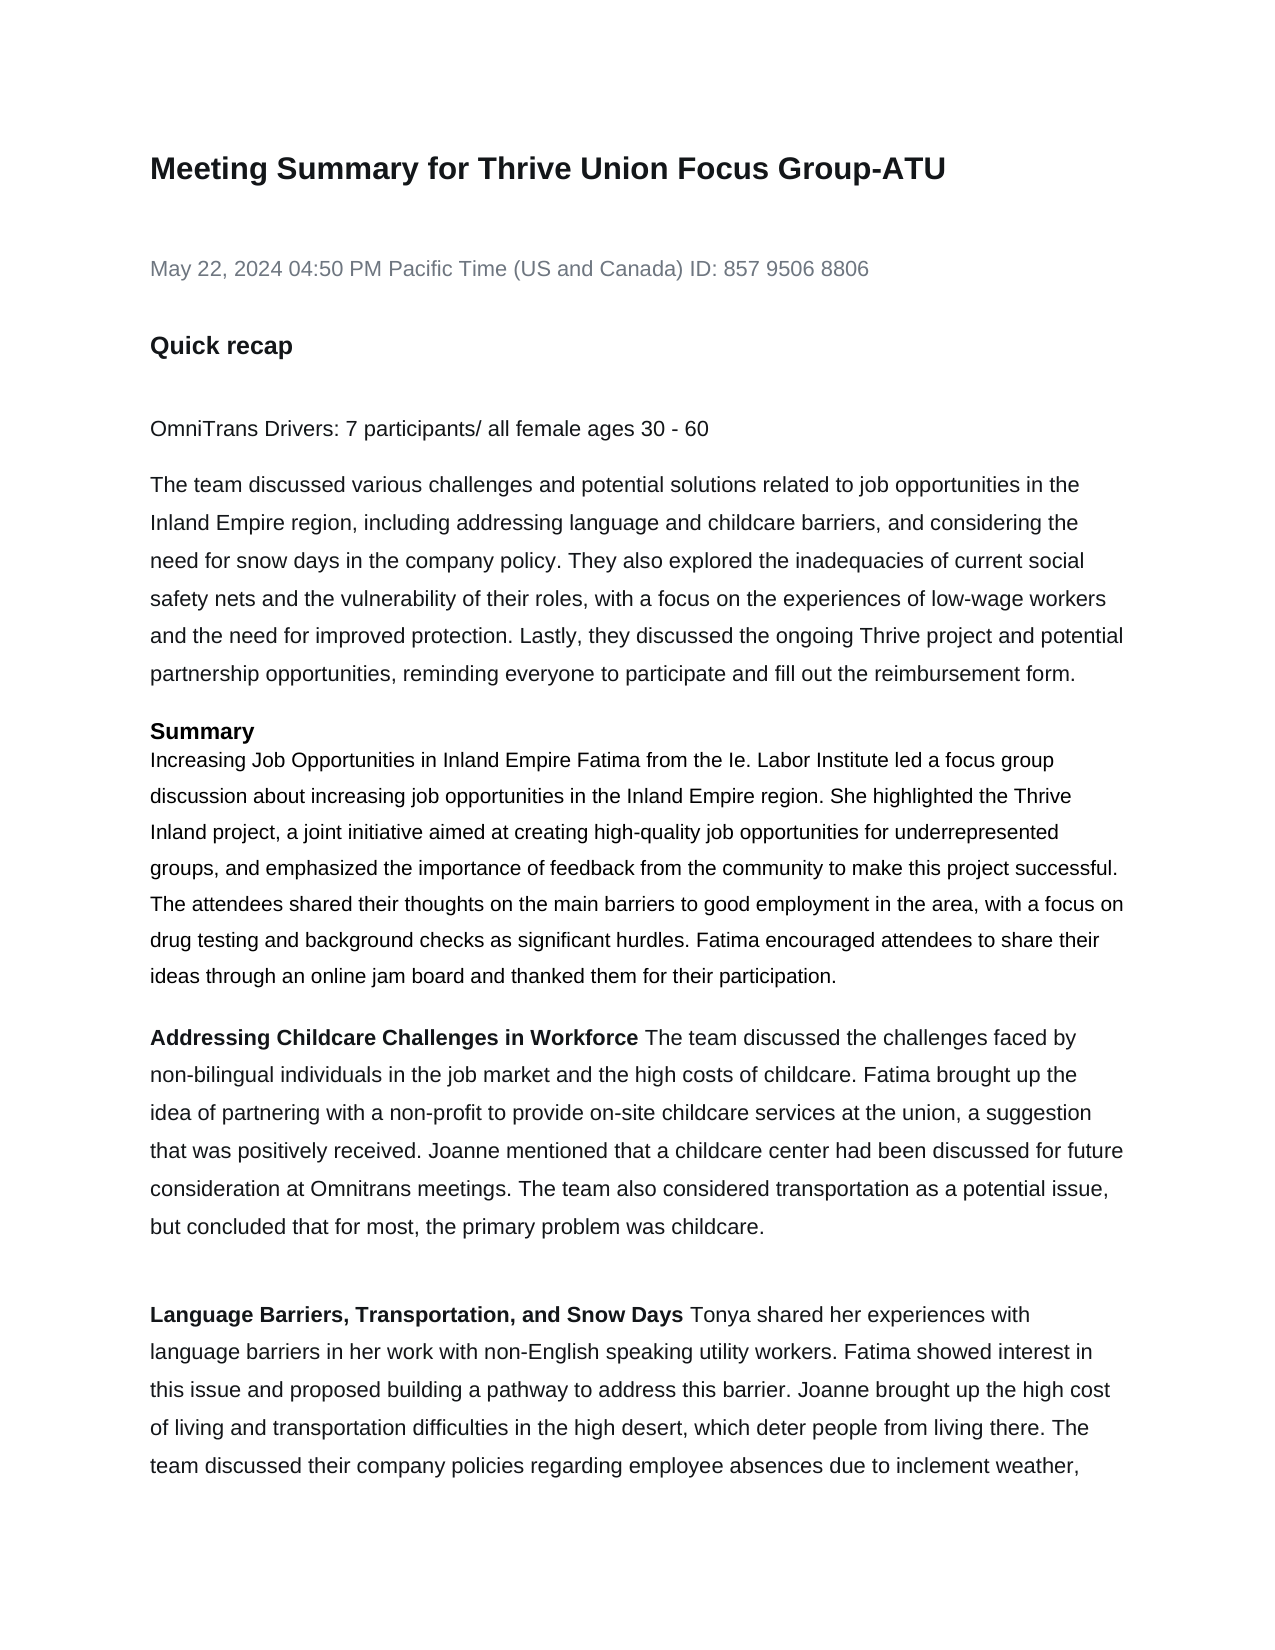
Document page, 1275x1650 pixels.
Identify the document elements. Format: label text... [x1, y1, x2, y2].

text Addressing Childcare Challenges in Workforce The team discussed the challenges faced by non-bilingual individuals in the job market and the high costs of childcare. Fatima brought up the idea of partnering with a non-profit to provide on-site childcare services at the union, a suggestion that was positively received. Joanne mentioned that a childcare center had been discussed for future consideration at Omnitrans meetings. The team also considered transportation as a potential issue, but concluded that for most, the primary problem was childcare. [150, 1024, 1125, 1239]
text The team discussed various challenges and potential solutions related to job opportunities in the Inland Empire region, including addressing language and childcare barriers, and considering the need for snow days in the company policy. They also explored the inadequacies of current social safety nets and the vulnerability of their roles, with a focus on the experiences of low-wage workers and the need for improved protection. Lastly, they discussed the ongoing Thrive project and potential partnership opportunities, reminding everyone to participate and fill out the reimbursement form. [150, 472, 1125, 686]
text OmniTrans Drivers: 7 participants/ all female ages 30 - 60 [150, 416, 1125, 441]
subtitle Meeting Summary for Thrive Union Focus Group-ATU [150, 150, 1125, 186]
text May 22, 2024 04:50 PM Pacific Time (US and Canada) ID: 857 9506 8806 [150, 256, 1125, 281]
text Quick recap [150, 331, 1125, 360]
text Increasing Job Opportunities in Inland Empire Fatima from the Ie. Labor Institute led a focus group discussion about increasing job opportunities in the Inland Empire region. She highlighted the Thrive Inland project, a joint initiative aimed at creating high-quality job opportunities for underrepresented groups, and emphasized the importance of feedback from the community to make this project successful. The attendees shared their thoughts on the main barriers to good employment in the area, with a focus on drug testing and background checks as significant hurdles. Fatima encouraged attendees to share their ideas through an online jam board and thanked them for their participation. [150, 748, 1125, 988]
text Summary [150, 718, 1125, 744]
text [150, 1301, 1125, 1478]
